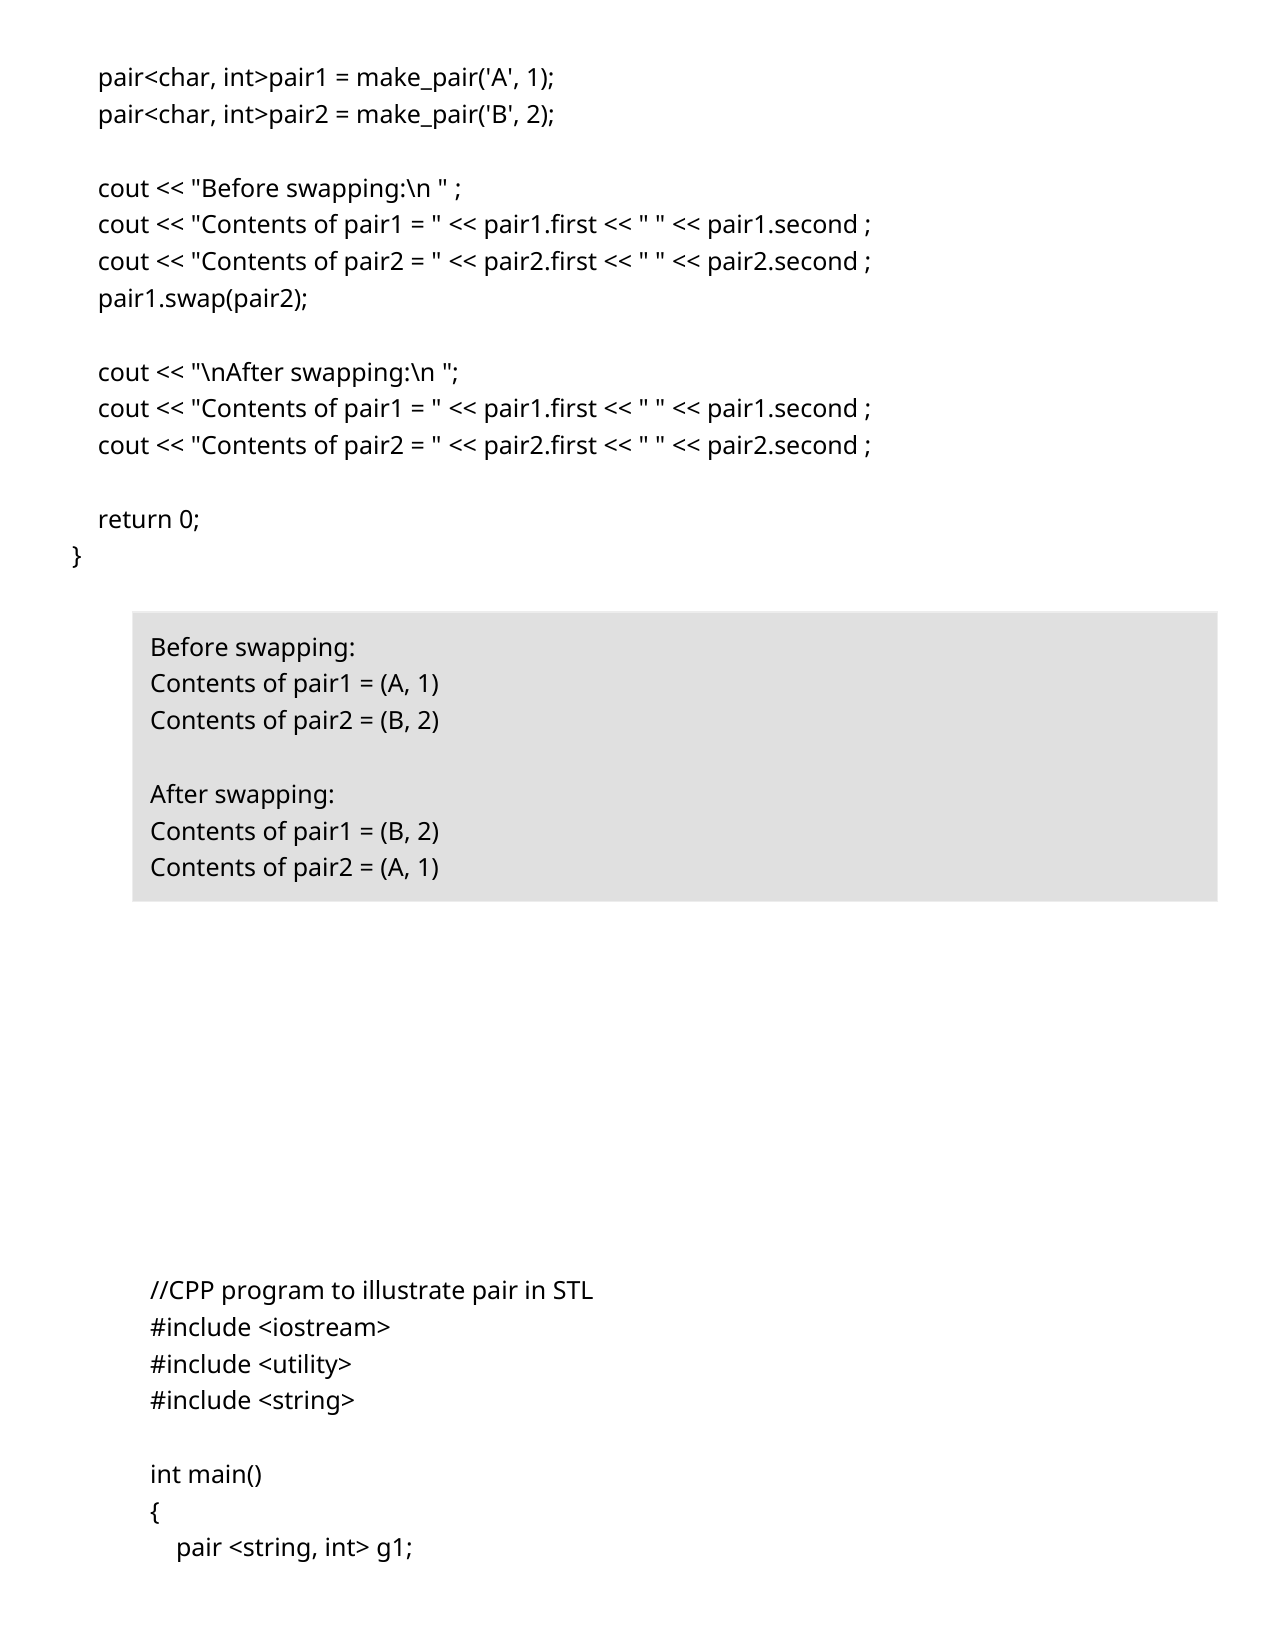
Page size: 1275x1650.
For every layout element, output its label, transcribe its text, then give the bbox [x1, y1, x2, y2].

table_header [150, 905, 1275, 1566]
text After swapping: [133, 758, 1217, 795]
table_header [72, 60, 1204, 611]
text Before swapping: [133, 613, 1217, 648]
text Contents of pair2 = (B, 2) [133, 685, 1217, 721]
text Contents of pair1 = (A, 1) [133, 648, 1217, 685]
text Contents of pair2 = (A, 1) [133, 832, 1217, 901]
text Contents of pair1 = (B, 2) [133, 795, 1217, 832]
